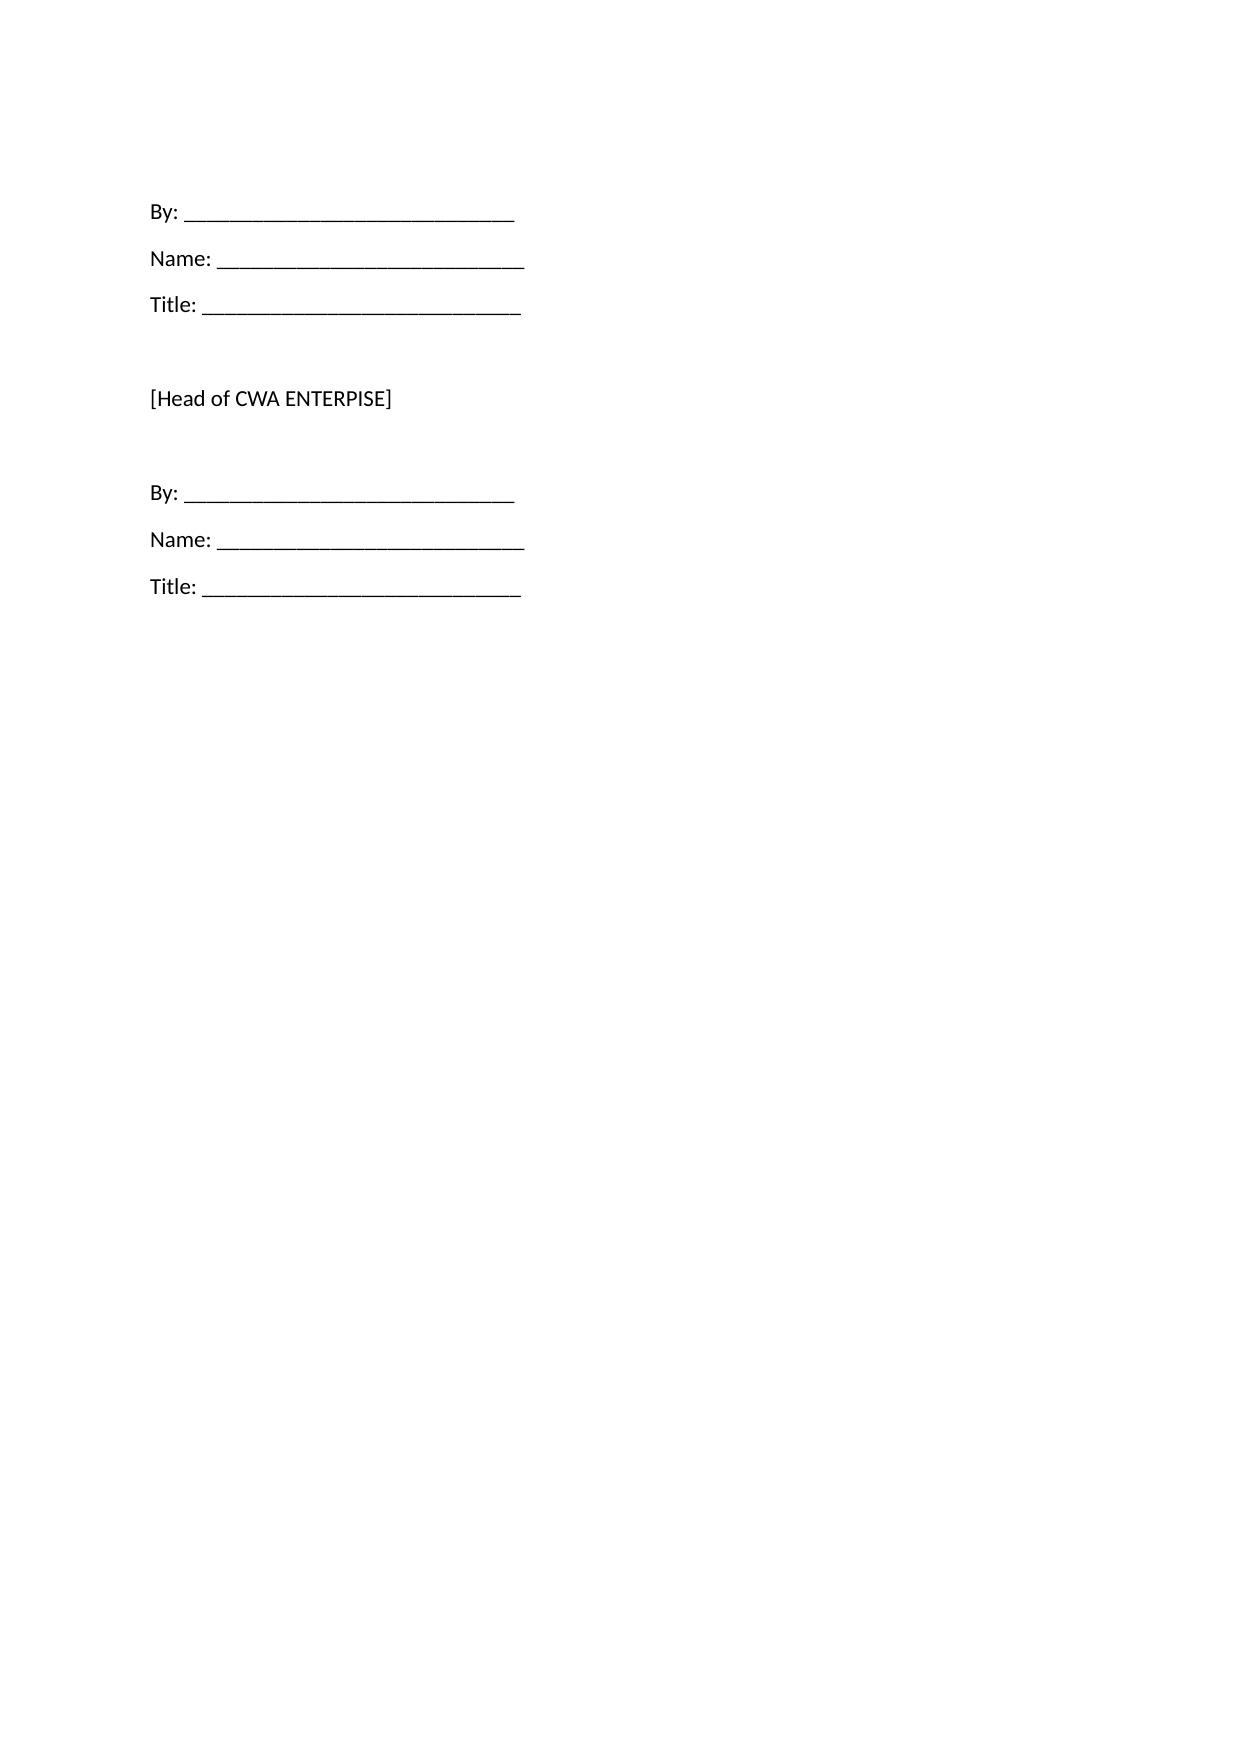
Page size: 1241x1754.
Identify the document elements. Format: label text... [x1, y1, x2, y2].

text Name: ___________________________ [150, 244, 1090, 272]
text Name: ___________________________ [150, 525, 1090, 553]
text By: _____________________________ [150, 478, 1090, 506]
text By: _____________________________ [150, 197, 1090, 225]
text Title: ____________________________ [150, 572, 1090, 600]
text Title: ____________________________ [150, 291, 1090, 319]
text [Head of CWA ENTERPISE] [150, 384, 1090, 412]
